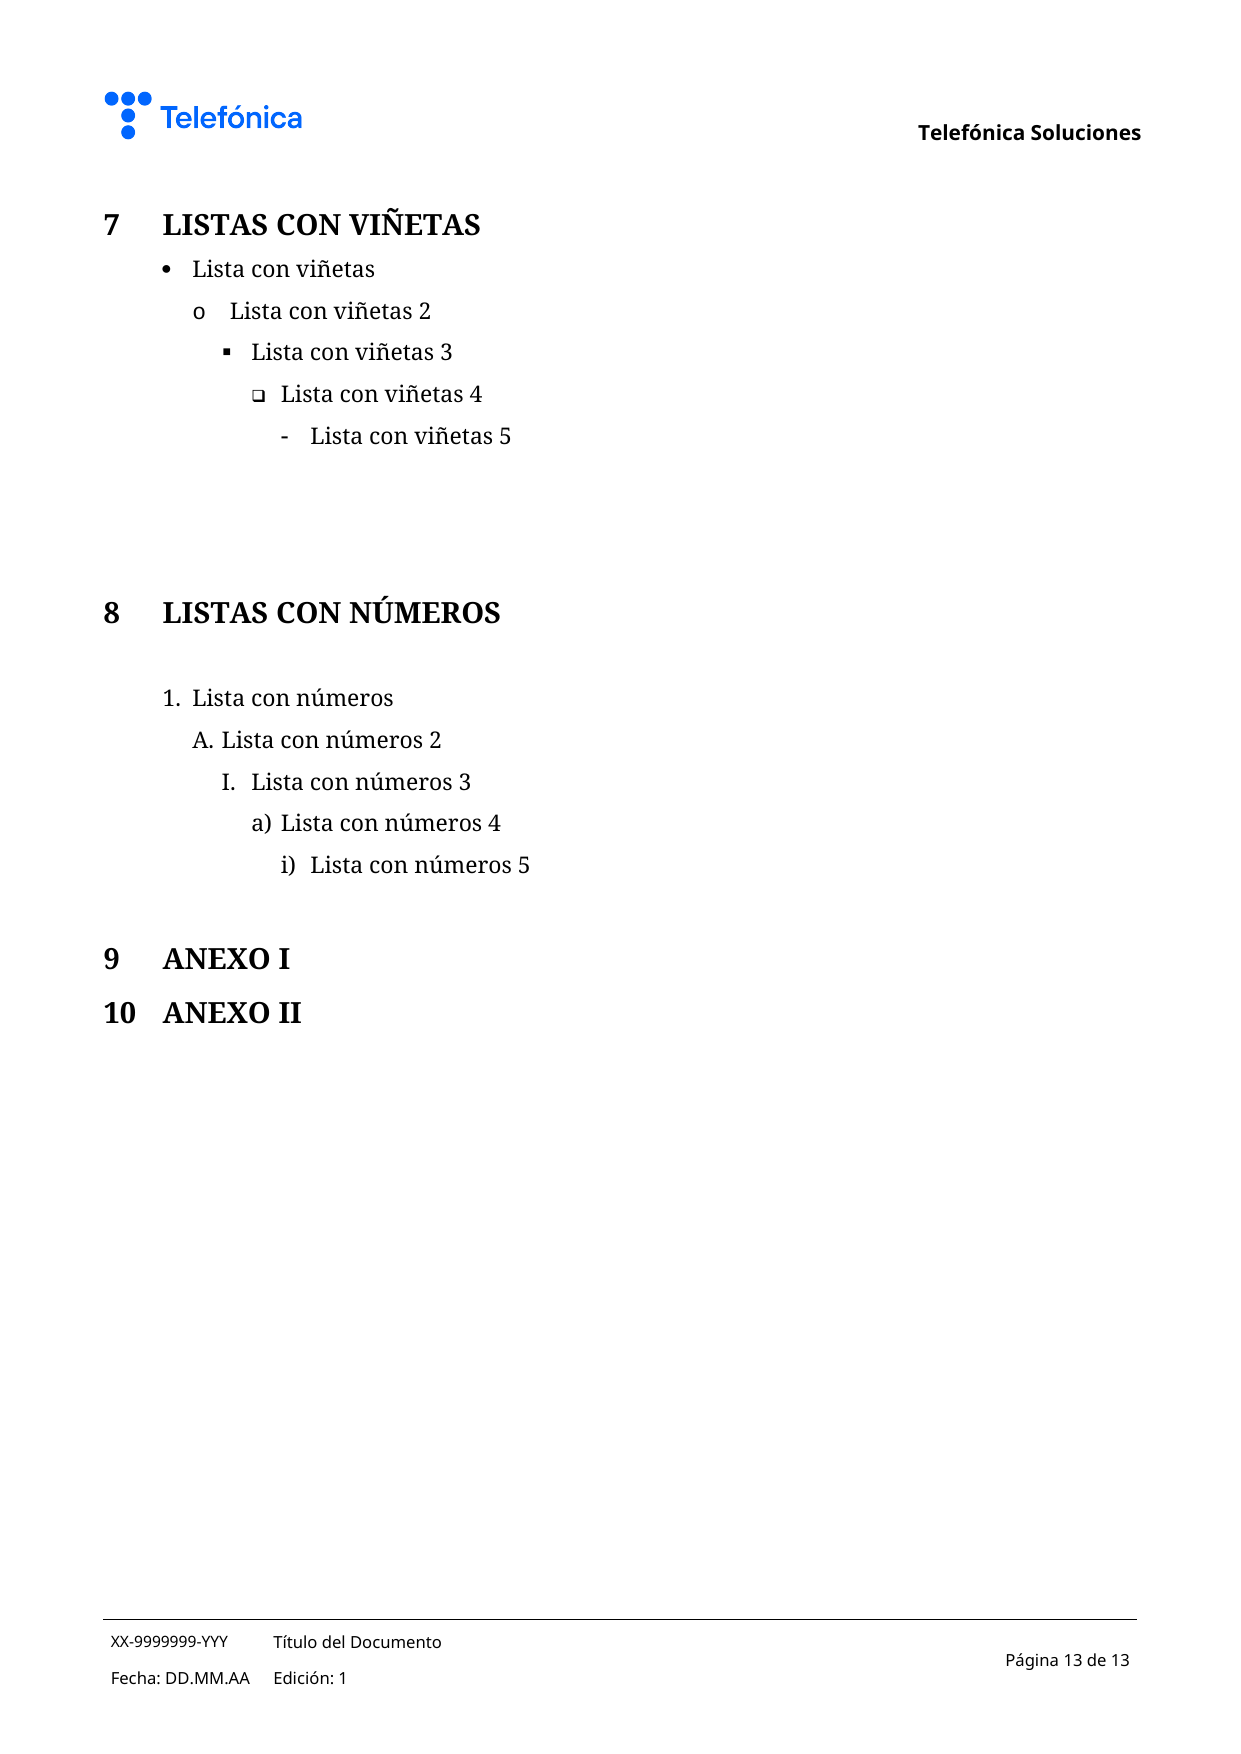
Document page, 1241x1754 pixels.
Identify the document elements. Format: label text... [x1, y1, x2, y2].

list Lista con números 5 [281, 850, 1137, 879]
subtitle Anexo I [103, 946, 1137, 975]
list Lista con números 3 [221, 767, 1137, 796]
list Lista con viñetas 5 [281, 421, 1137, 450]
subtitle Listas con viñetas [103, 212, 1137, 242]
list Lista con viñetas 3 [221, 337, 1137, 367]
picture [99, 86, 307, 146]
subtitle Anexo II [103, 1000, 1137, 1029]
list Lista con números 4 [251, 808, 1137, 837]
subtitle Listas con números [103, 600, 1137, 629]
list Lista con viñetas 4 [251, 379, 1137, 408]
list Lista con números [162, 683, 1137, 712]
list Lista con viñetas 2 [192, 296, 1137, 325]
list Lista con números 2 [192, 725, 1137, 754]
list Lista con viñetas [162, 254, 1137, 283]
